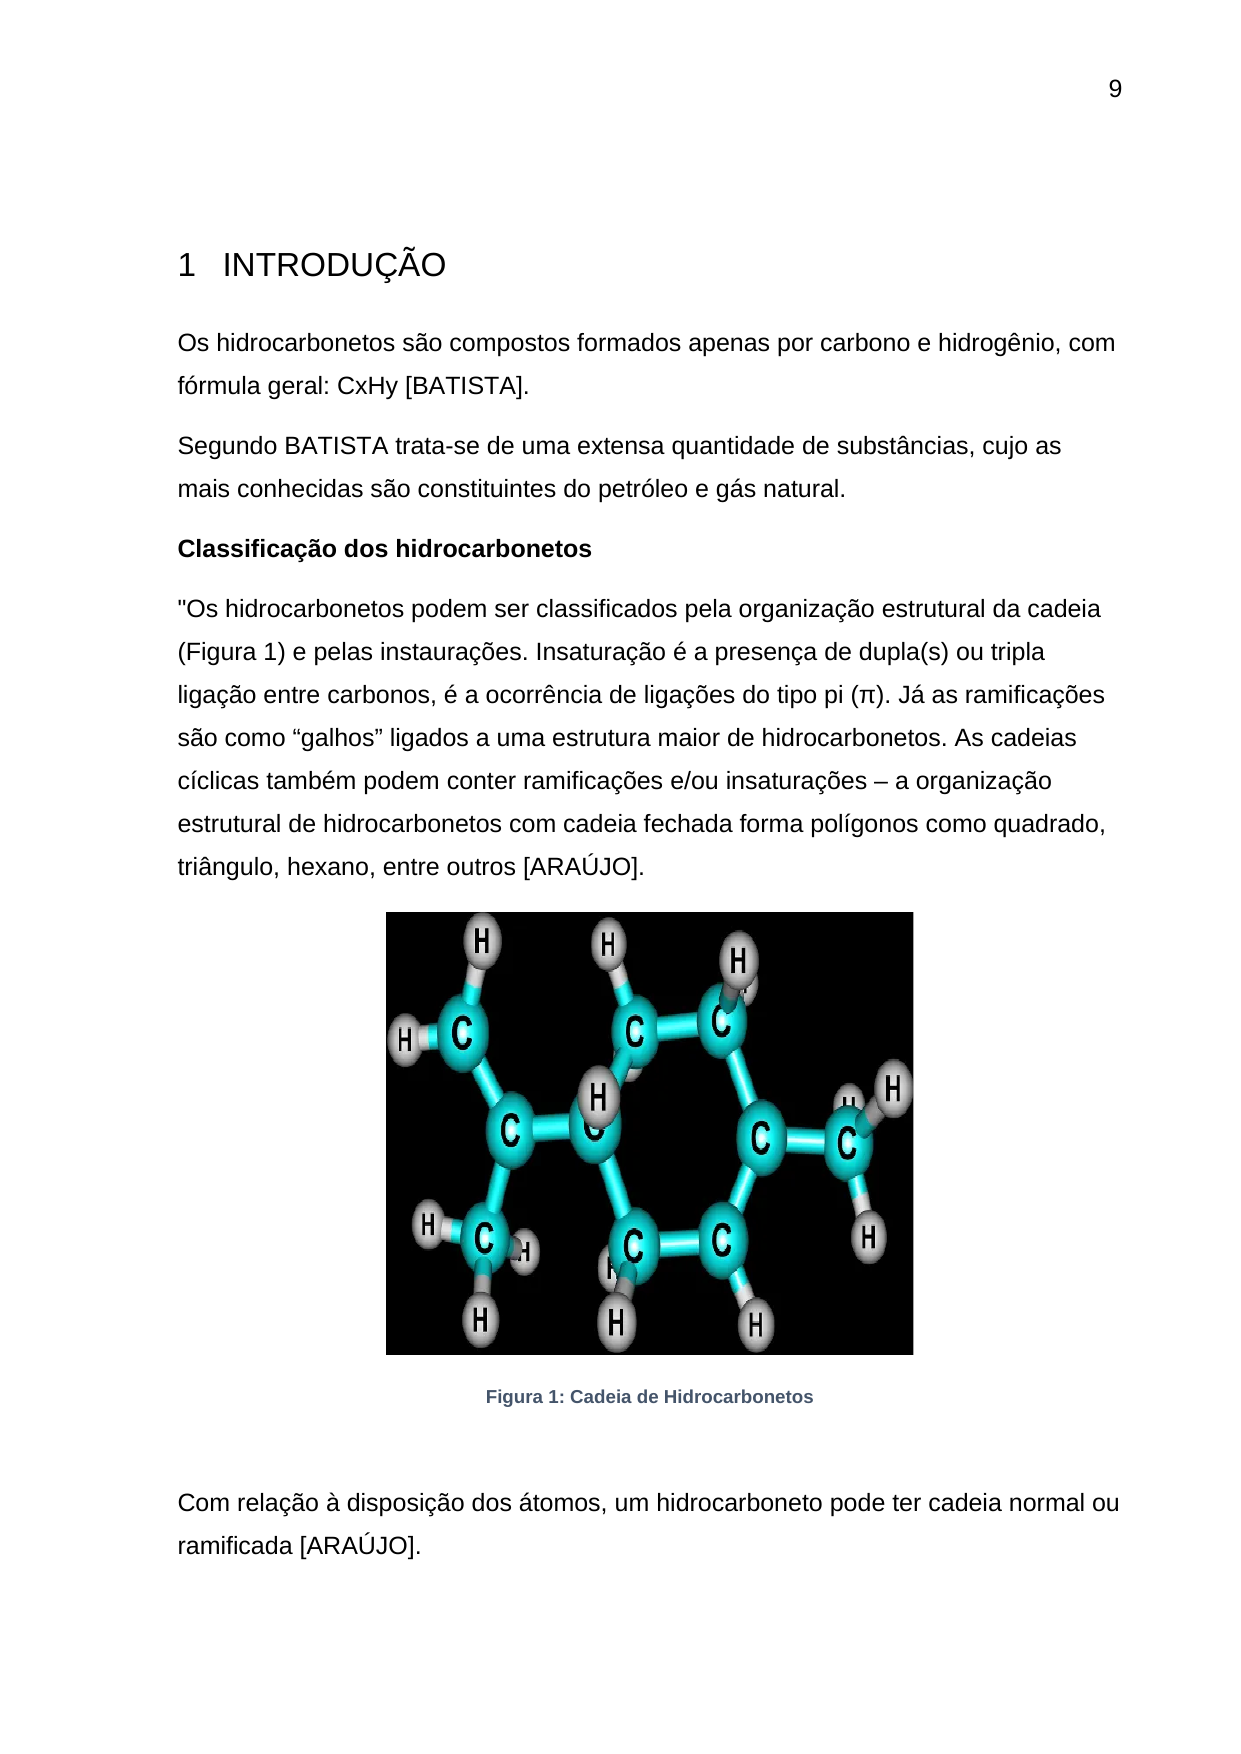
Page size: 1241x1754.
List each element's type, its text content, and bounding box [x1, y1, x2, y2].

text Os hidrocarbonetos são compostos formados apenas por carbono e hidrogênio, com fórmula geral: CxHy [BATISTA]. [177, 328, 1122, 400]
text Com relação à disposição dos átomos, um hidrocarboneto pode ter cadeia normal ou ramificada [ARAÚJO]. [177, 1488, 1122, 1560]
picture [386, 912, 914, 1355]
text Segundo BATISTA trata-se de uma extensa quantidade de substâncias, cujo as mais conhecidas são constituintes do petróleo e gás natural. [177, 431, 1122, 503]
text Figura 1: Cadeia de Hidrocarbonetos [177, 1386, 1122, 1408]
text "Os hidrocarbonetos podem ser classificados pela organização estrutural da cadeia (Figura 1) e pelas instaurações. Insaturação é a presença de dupla(s) ou tripla ligação entre carbonos, é a ocorrência de ligações do tipo pi (π). Já as ramificações são como “galhos” ligados a uma estrutura maior de hidrocarbonetos. As cadeias cíclicas também podem conter ramificações e/ou insaturações – a organização estrutural de hidrocarbonetos com cadeia fechada forma polígonos como quadrado, triângulo, hexano, entre outros [ARAÚJO]. [177, 593, 1122, 881]
text Classificação dos hidrocarbonetos [177, 534, 1122, 562]
subtitle INTRODUÇÃO [177, 245, 1122, 284]
